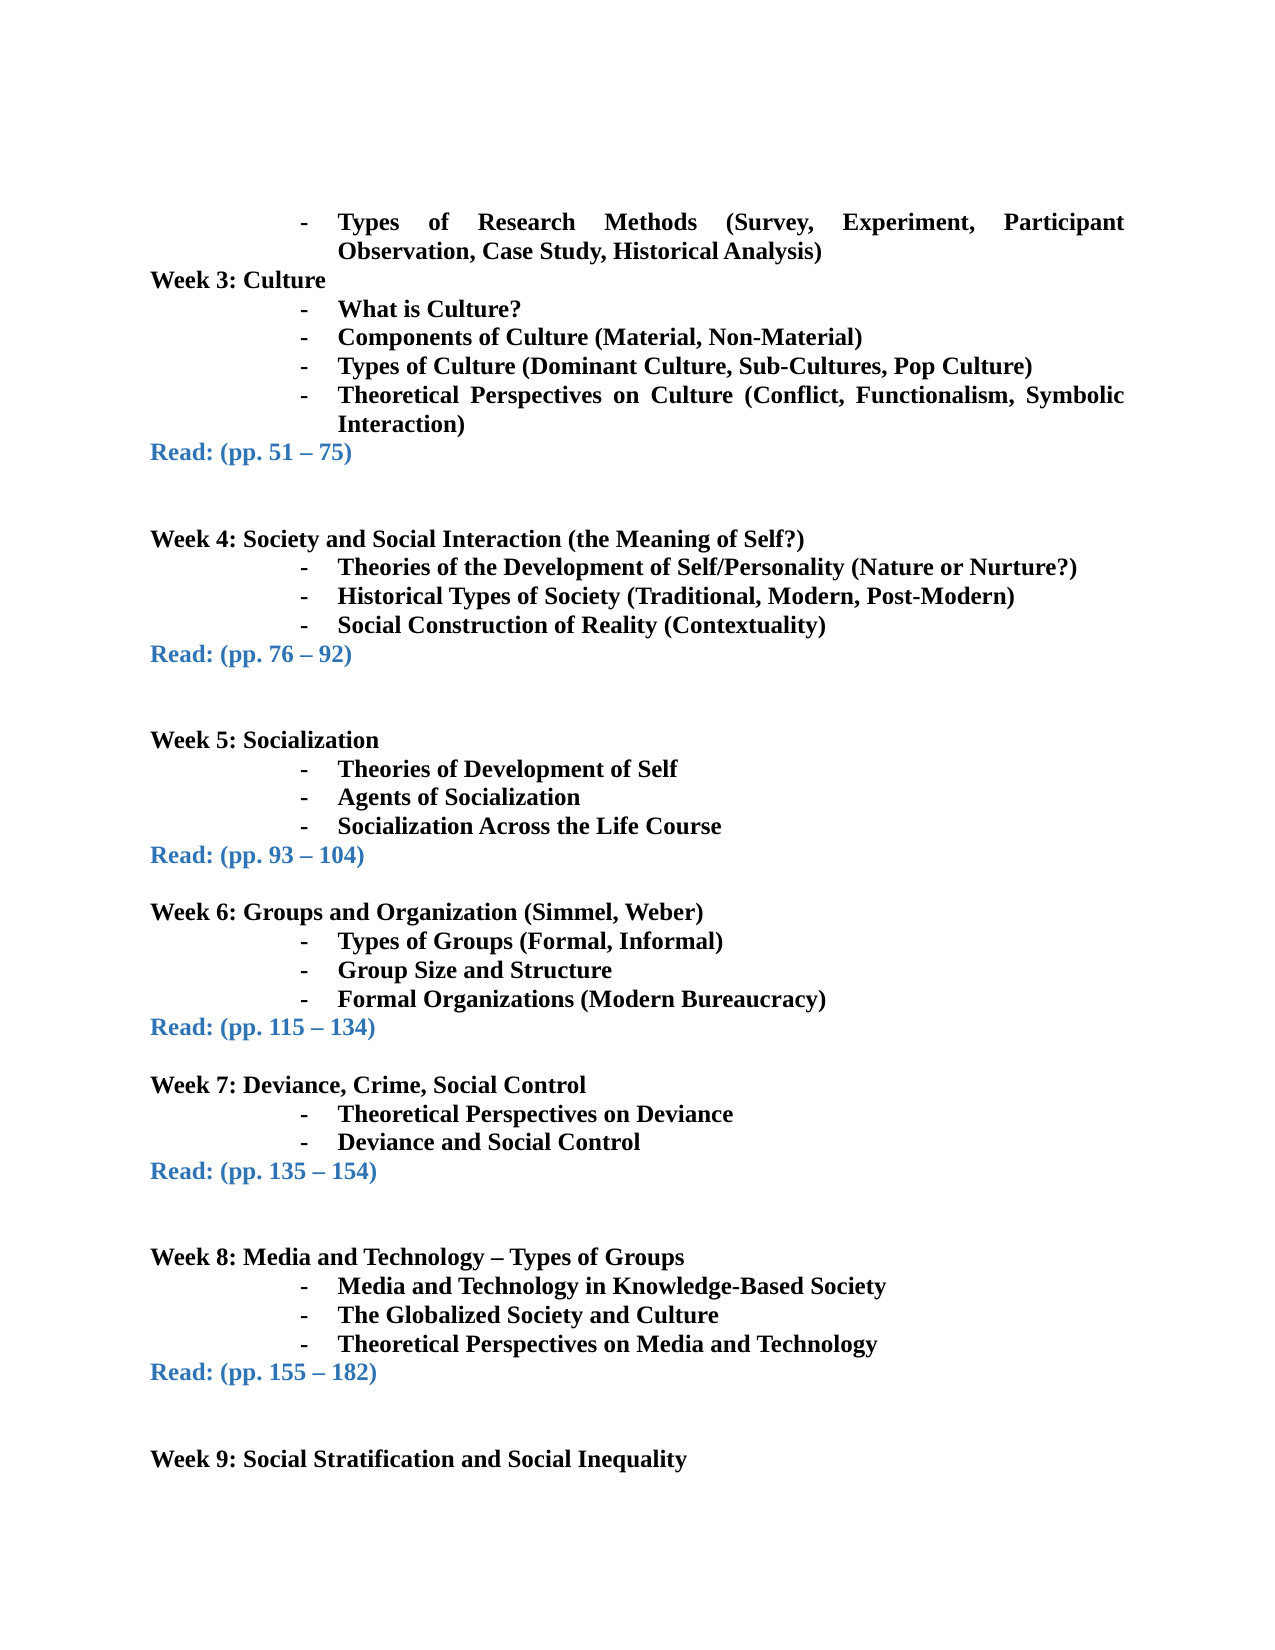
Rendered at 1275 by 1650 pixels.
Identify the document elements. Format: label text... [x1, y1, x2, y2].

list Group Size and Structure [300, 955, 1125, 984]
list Types of Groups (Formal, Informal) [300, 926, 1125, 955]
list Agents of Socialization [300, 782, 1125, 811]
list The Globalized Society and Culture [300, 1300, 1125, 1329]
list Theoretical Perspectives on Culture (Conflict, Functionalism, Symbolic Interaction) [300, 380, 1125, 437]
text Week 4: Society and Social Interaction (the Meaning of Self?) [150, 524, 1125, 552]
list Types of Research Methods (Survey, Experiment, Participant Observation, Case Study, Historical Analysis) [300, 207, 1125, 265]
text Week 3: Culture [150, 265, 1125, 294]
text Week 7: Deviance, Crime, Social Control [150, 1070, 1125, 1099]
text Week 8: Media and Technology – Types of Groups [150, 1242, 1125, 1271]
text Read: (pp. 76 – 92) [150, 639, 1125, 667]
text Week 9: Social Stratification and Social Inequality [150, 1444, 1125, 1472]
text Week 5: Socialization [150, 725, 1125, 754]
text Read: (pp. 115 – 134) [150, 1012, 1125, 1041]
list Theories of Development of Self [300, 754, 1125, 782]
text Read: (pp. 155 – 182) [150, 1357, 1125, 1386]
text Week 6: Groups and Organization (Simmel, Weber) [150, 897, 1125, 926]
text Read: (pp. 51 – 75) [150, 437, 1125, 466]
list Socialization Across the Life Course [300, 811, 1125, 840]
list What is Culture? [300, 294, 1125, 322]
list Theoretical Perspectives on Media and Technology [300, 1329, 1125, 1357]
list Historical Types of Society (Traditional, Modern, Post-Modern) [300, 581, 1125, 610]
list Components of Culture (Material, Non-Material) [300, 322, 1125, 351]
list Social Construction of Reality (Contextuality) [300, 610, 1125, 639]
list Types of Culture (Dominant Culture, Sub-Cultures, Pop Culture) [300, 351, 1125, 380]
list Media and Technology in Knowledge-Based Society [300, 1271, 1125, 1300]
list Theoretical Perspectives on Deviance [300, 1099, 1125, 1127]
text Read: (pp. 93 – 104) [150, 840, 1125, 869]
list Theories of the Development of Self/Personality (Nature or Nurture?) [300, 552, 1125, 581]
text Read: (pp. 135 – 154) [150, 1156, 1125, 1185]
list Deviance and Social Control [300, 1127, 1125, 1156]
list Formal Organizations (Modern Bureaucracy) [300, 984, 1125, 1012]
